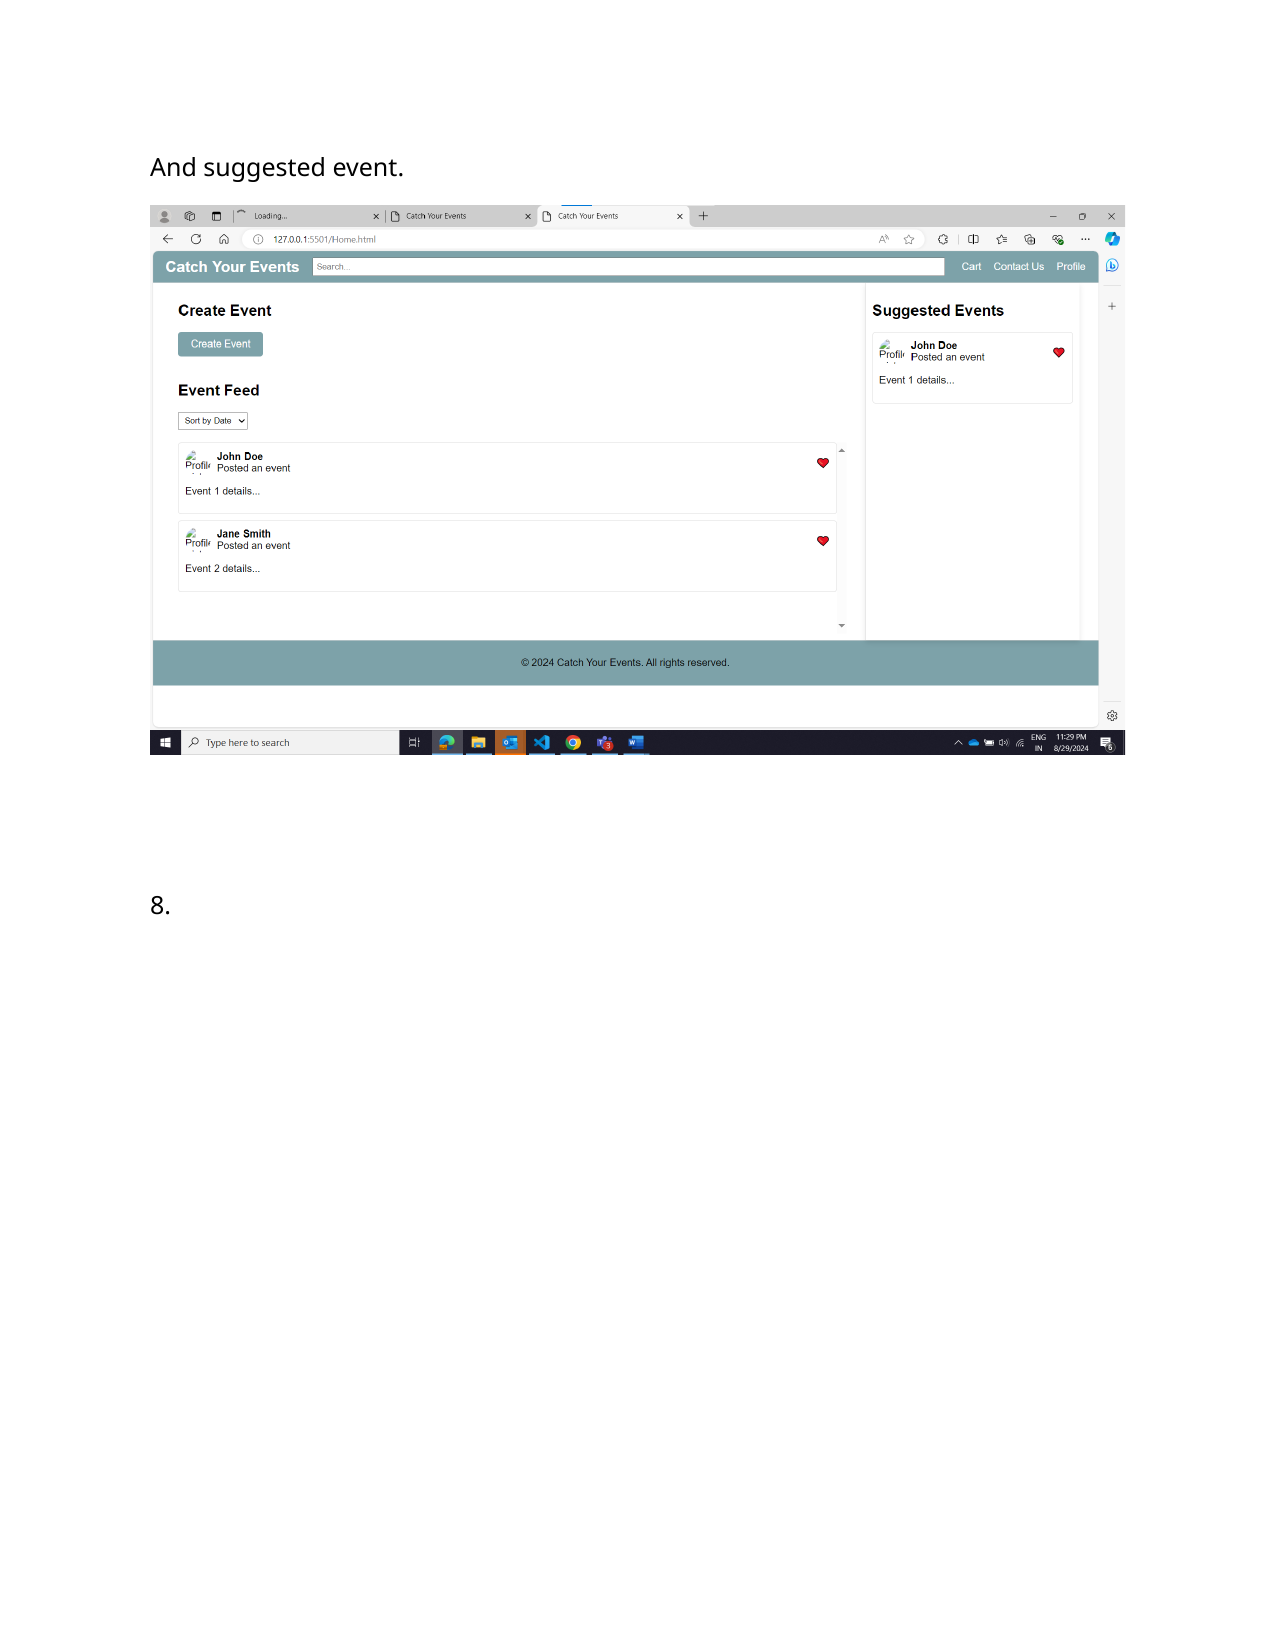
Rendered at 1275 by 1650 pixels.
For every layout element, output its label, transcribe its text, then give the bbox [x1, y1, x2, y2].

picture [150, 205, 1125, 755]
text 8. [150, 888, 1125, 922]
text And suggested event. [150, 150, 1125, 184]
